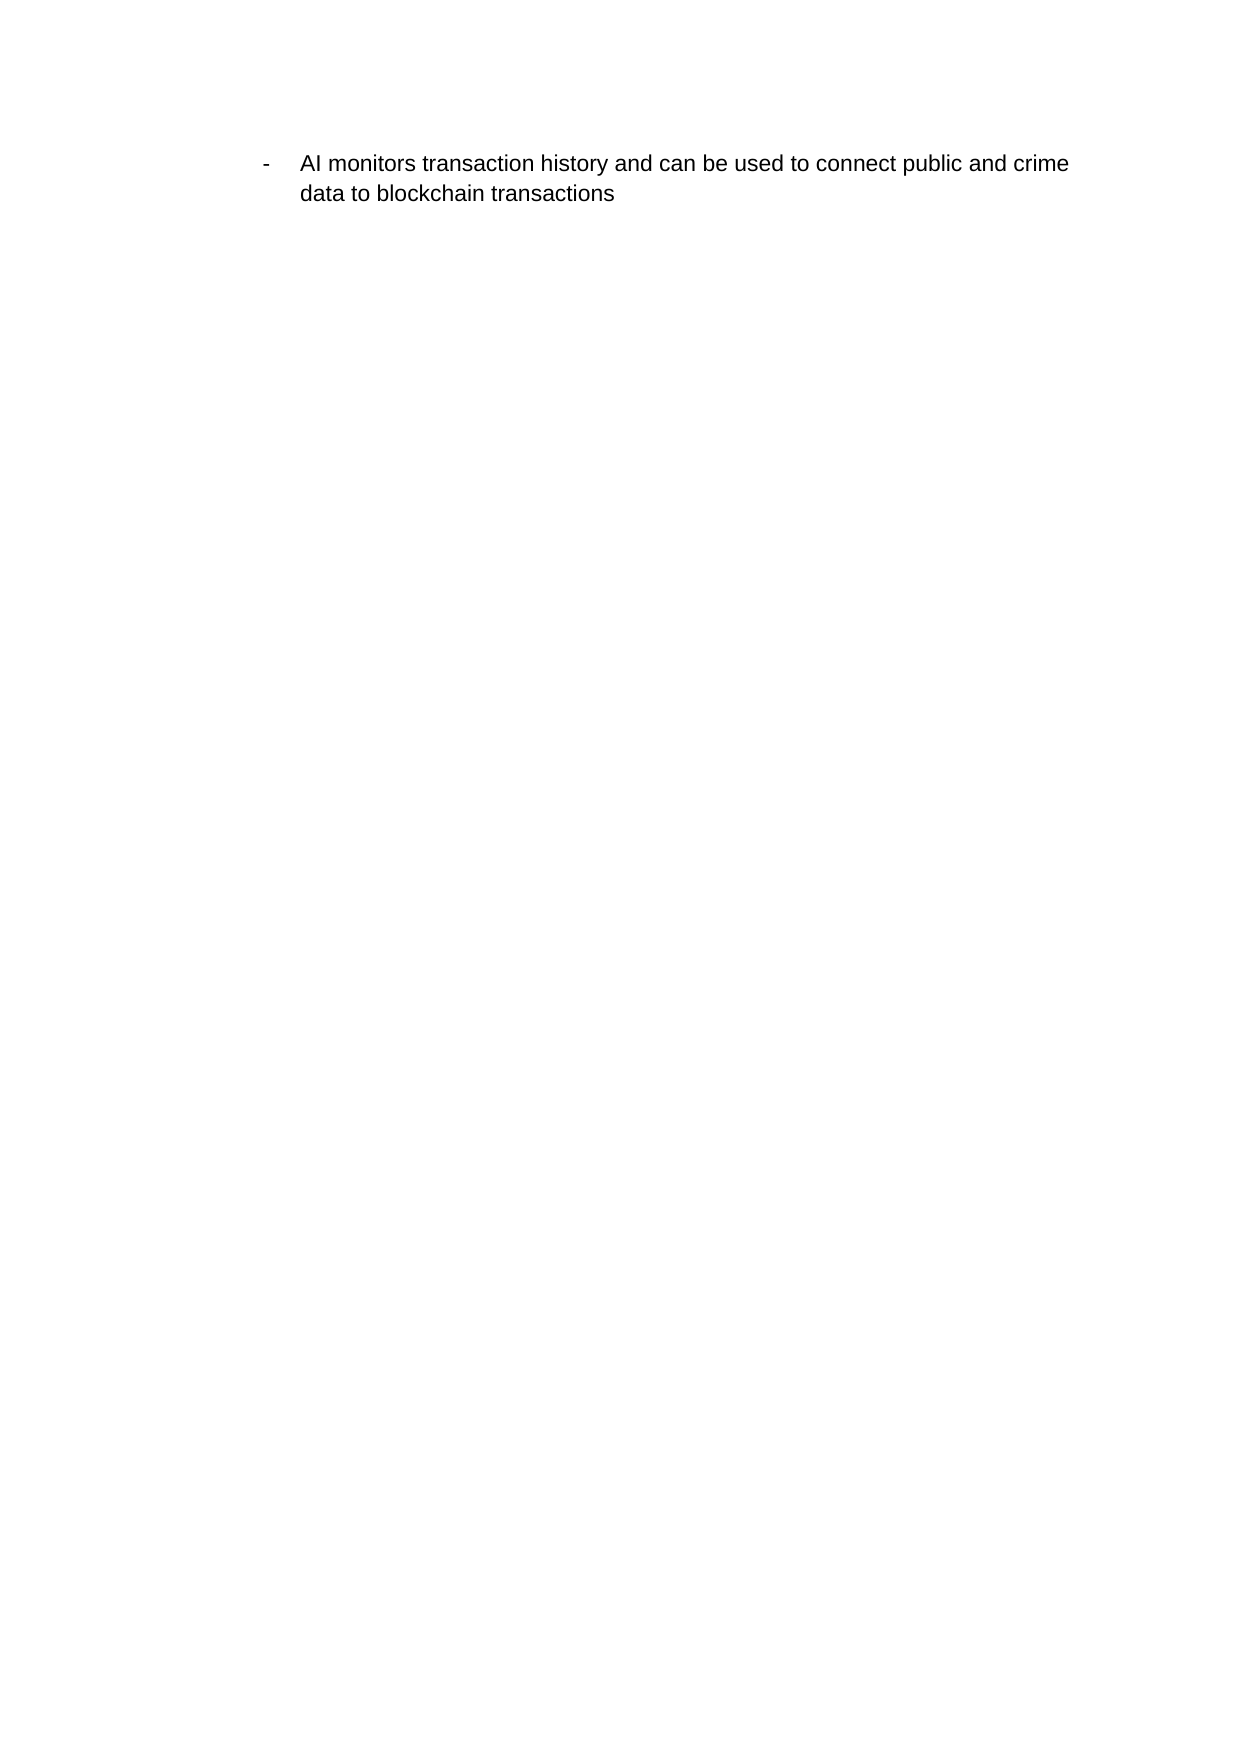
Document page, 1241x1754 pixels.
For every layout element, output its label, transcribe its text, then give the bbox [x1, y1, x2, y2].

list AI monitors transaction history and can be used to connect public and crime data to blockchain transactions [262, 150, 1090, 207]
